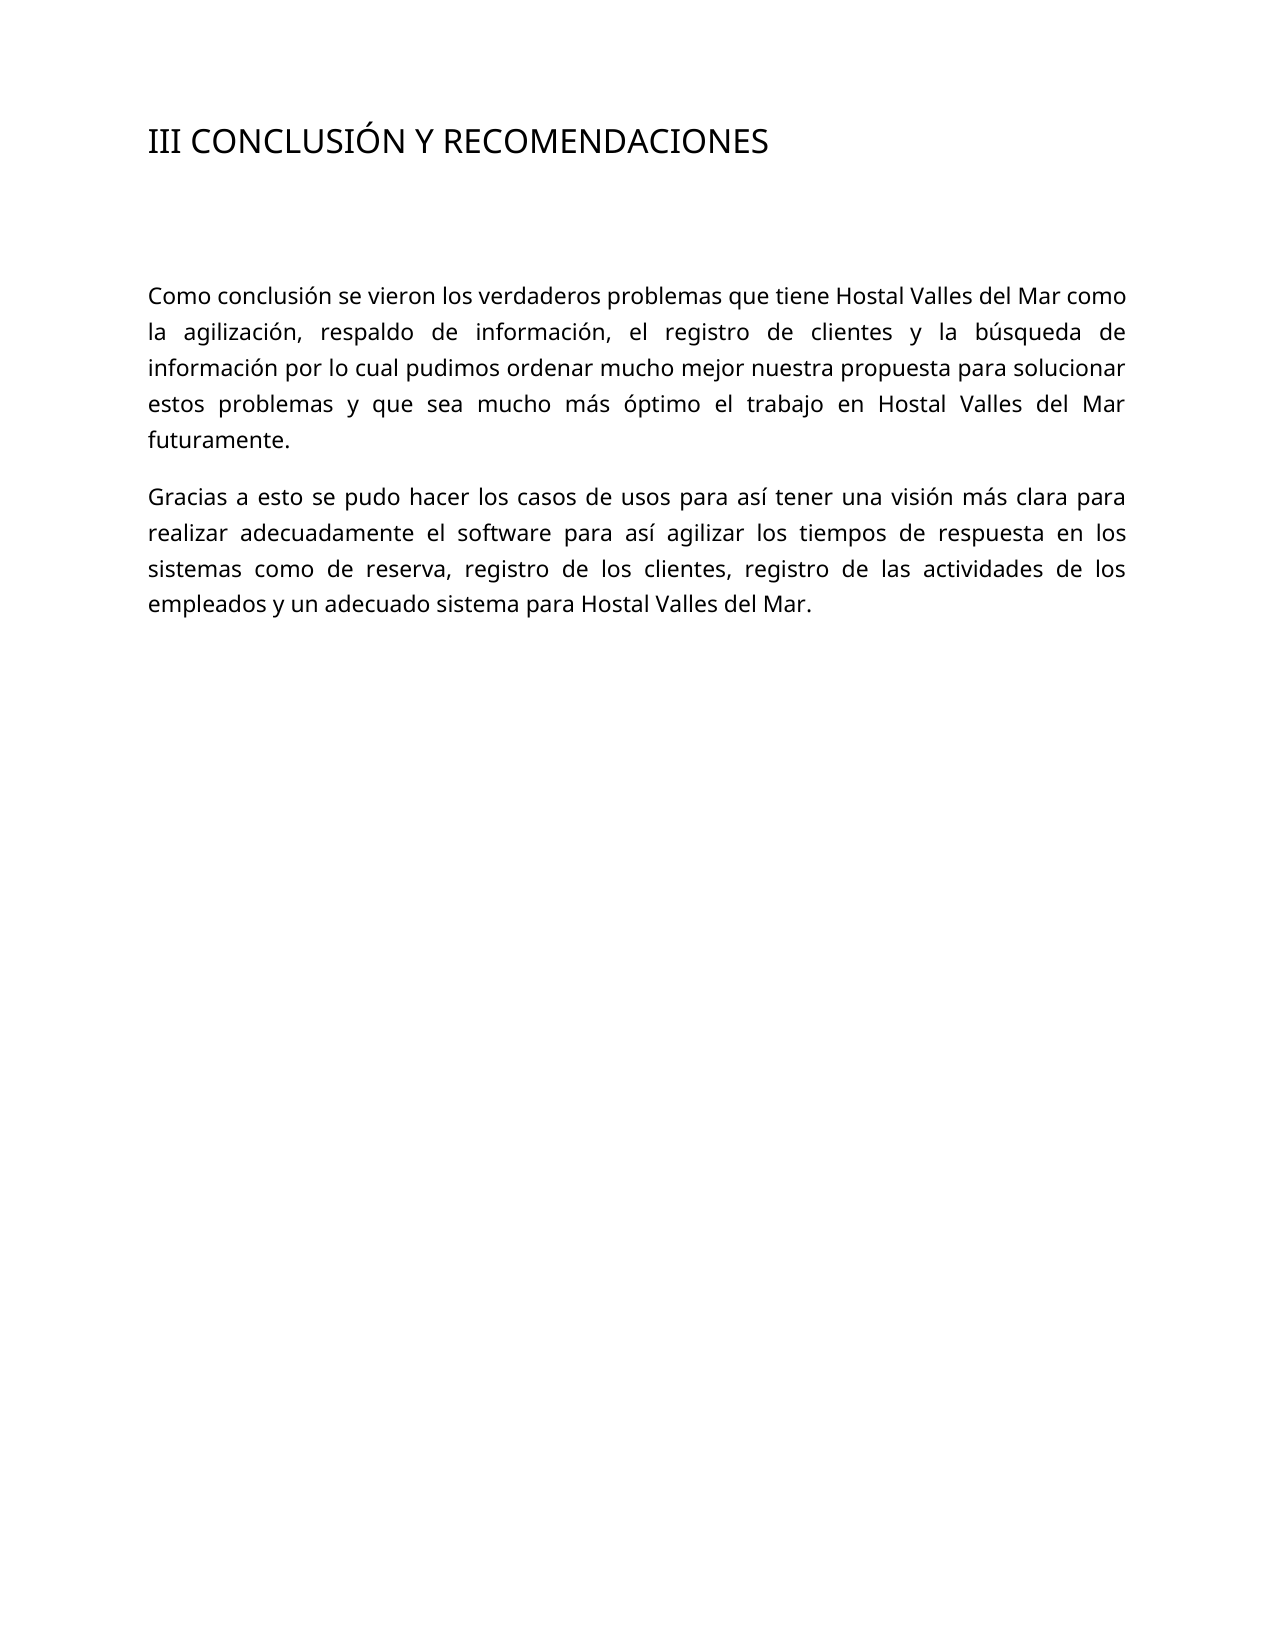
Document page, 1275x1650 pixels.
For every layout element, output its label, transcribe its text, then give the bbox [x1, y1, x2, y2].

text Como conclusión se vieron los verdaderos problemas que tiene Hostal Valles del Mar como la agilización, respaldo de información, el registro de clientes y la búsqueda de información por lo cual pudimos ordenar mucho mejor nuestra propuesta para solucionar estos problemas y que sea mucho más óptimo el trabajo en Hostal Valles del Mar futuramente. [148, 280, 1127, 455]
text Gracias a esto se pudo hacer los casos de usos para así tener una visión más clara para realizar adecuadamente el software para así agilizar los tiempos de respuesta en los sistemas como de reserva, registro de los clientes, registro de las actividades de los empleados y un adecuado sistema para Hostal Valles del Mar. [148, 481, 1127, 620]
subtitle III CONCLUSIÓN Y RECOMENDACIONES [148, 118, 1127, 163]
